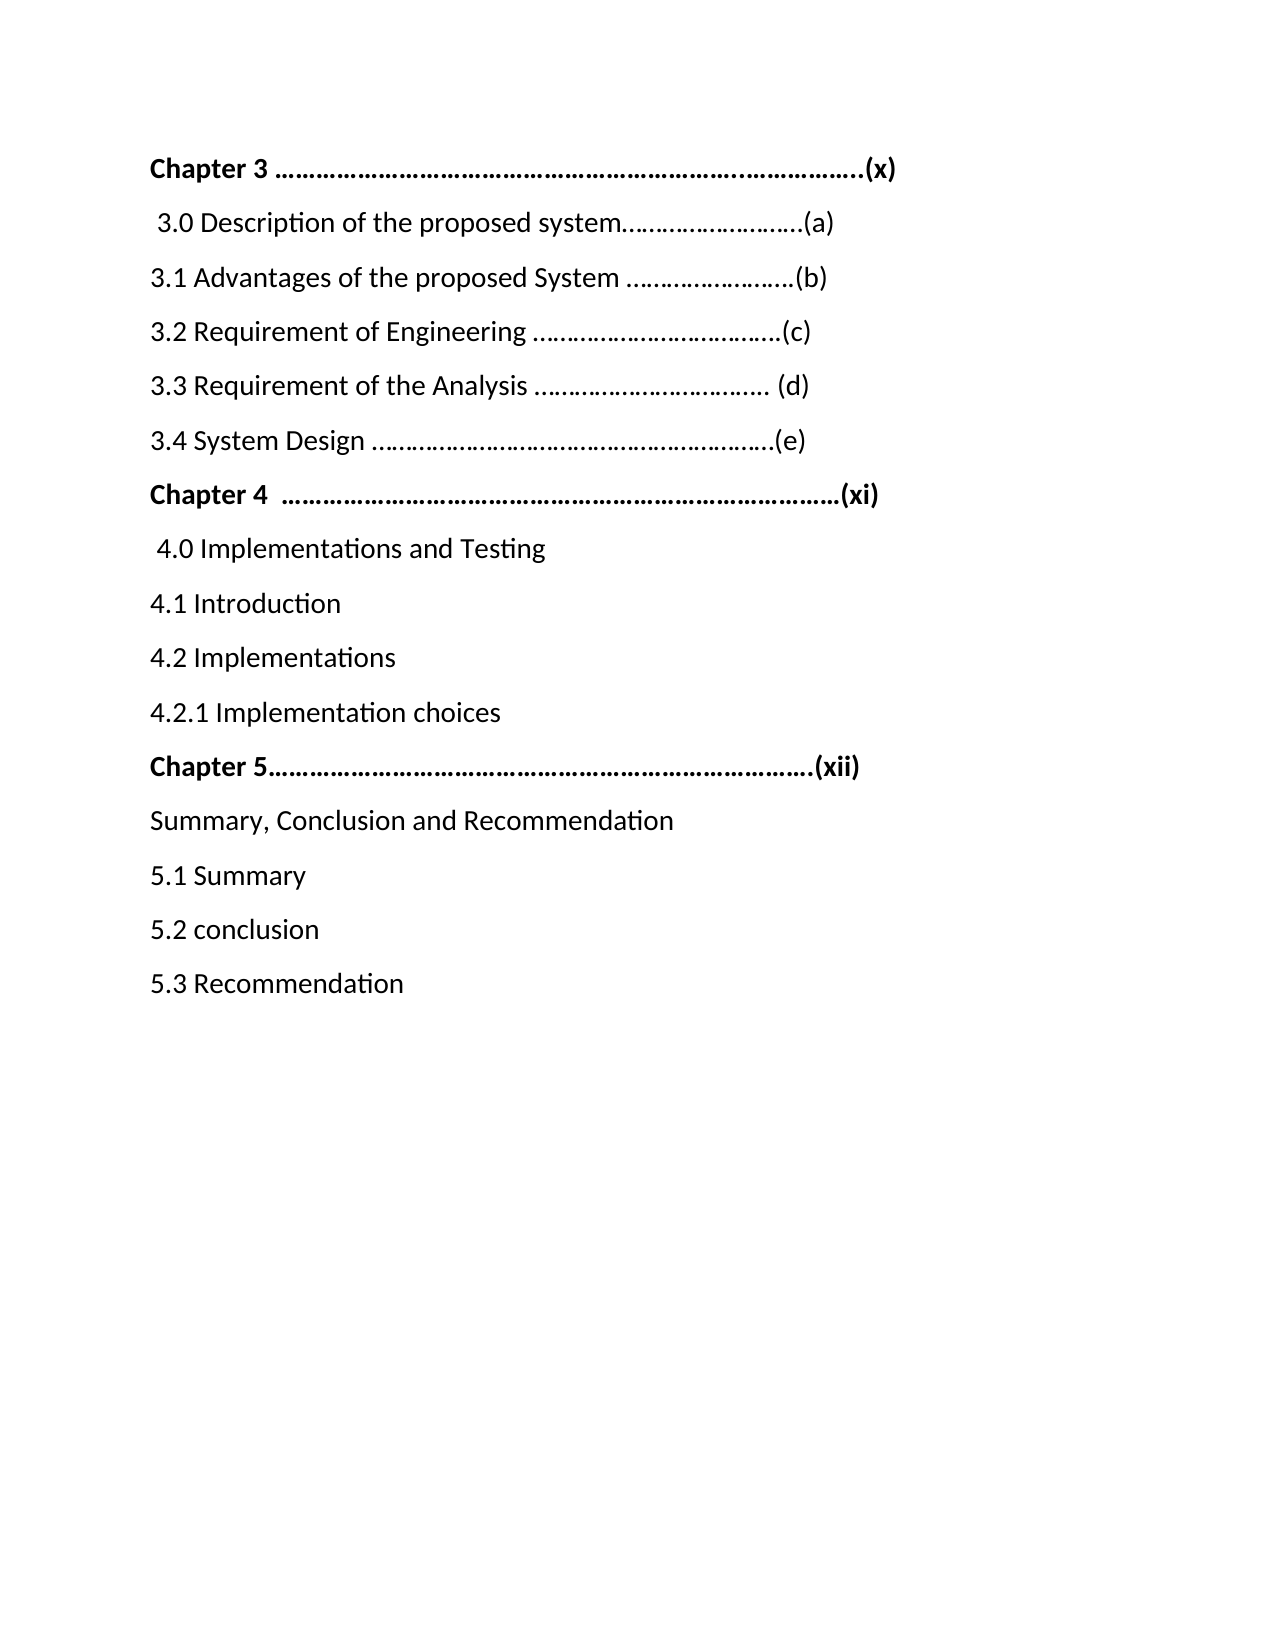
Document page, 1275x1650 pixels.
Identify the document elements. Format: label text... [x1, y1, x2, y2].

text 5.3 Recommendation [150, 966, 1125, 1001]
text Chapter 3 …………………………………………………………..……………..(x) [150, 150, 1125, 186]
text 3.3 Requirement of the Analysis …………………………….. (d) [150, 367, 1125, 403]
text 4.1 Introduction [150, 585, 1125, 621]
text 3.0 Description of the proposed system………………………(a) [150, 204, 1125, 240]
text 4.0 Implementations and Testing [150, 531, 1125, 566]
text 5.1 Summary [150, 857, 1125, 892]
text 4.2.1 Implementation choices [150, 694, 1125, 729]
text 3.2 Requirement of Engineering ……………………………….(c) [150, 313, 1125, 349]
text 5.2 conclusion [150, 911, 1125, 947]
text Summary, Conclusion and Recommendation [150, 802, 1125, 838]
text Chapter 4 ………………………………………………………………………(xi) [150, 476, 1125, 512]
text Chapter 5…………………………………………………………………….(xii) [150, 748, 1125, 784]
text 4.2 Implementations [150, 639, 1125, 675]
text 3.1 Advantages of the proposed System …………………….(b) [150, 259, 1125, 294]
text 3.4 System Design ……………………………………………………(e) [150, 422, 1125, 457]
